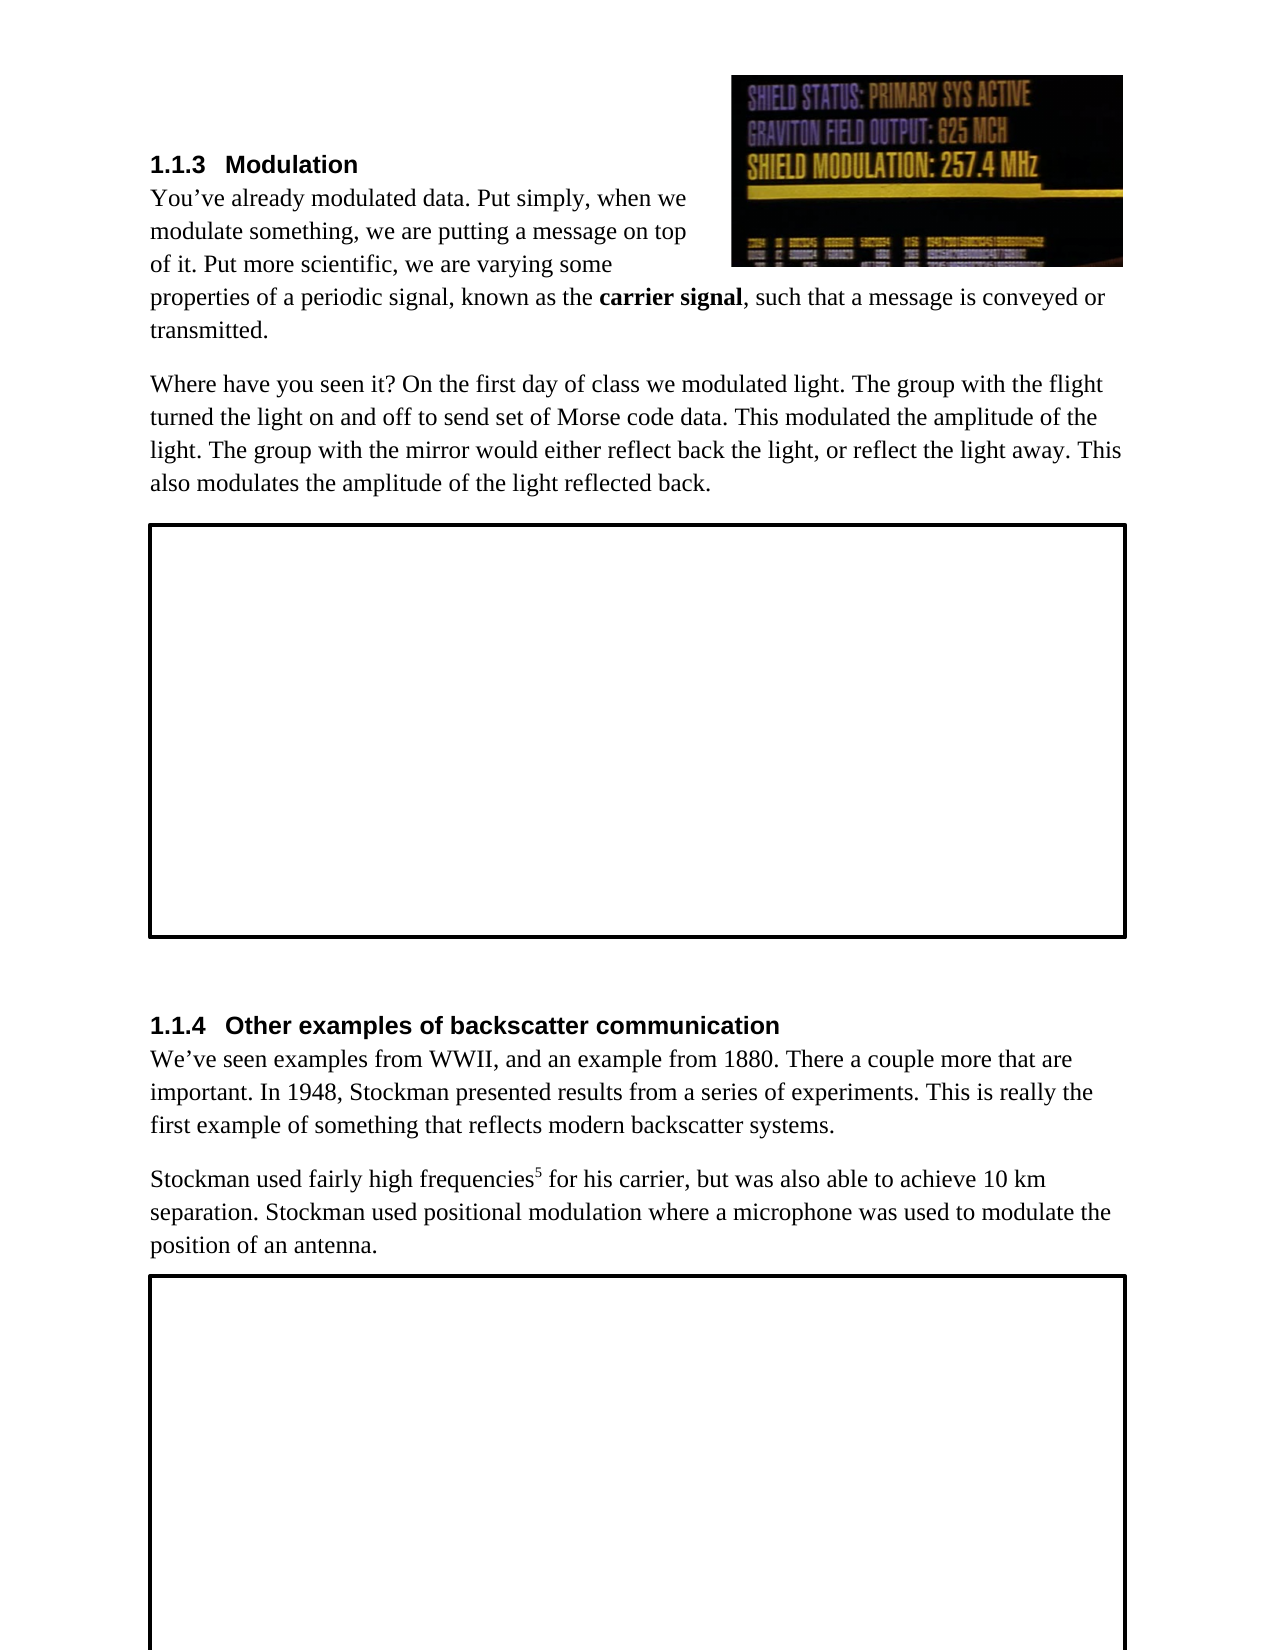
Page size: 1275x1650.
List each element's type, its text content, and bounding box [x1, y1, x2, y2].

list Stockman used fairly high frequencies for his carrier, but was also able to achieve 10 km separation. Stockman used positional modulation where a microphone was used to modulate the position of an antenna. [150, 1164, 1125, 1258]
list You’ve already modulated data. Put simply, when we modulate something, we are putting a message on top of it. Put more scientific, we are varying some properties of a periodic signal, known as the carrier signal, such that a message is conveyed or transmitted. [150, 183, 1125, 344]
list Other examples of backscatter communication [150, 939, 1125, 1039]
list We’ve seen examples from WWII, and an example from 1880. There a couple more that are important. In 1948, Stockman presented results from a series of experiments. This is really the first example of something that reflects modern backscatter systems. [150, 1044, 1125, 1139]
picture [731, 75, 1123, 267]
list Where have you seen it? On the first day of class we modulated light. The group with the flight turned the light on and off to send set of Morse code data. This modulated the amplitude of the light. The group with the mirror would either reflect back the light, or reflect the light away. This also modulates the amplitude of the light reflected back. [150, 369, 1125, 497]
list Modulation [150, 150, 731, 179]
